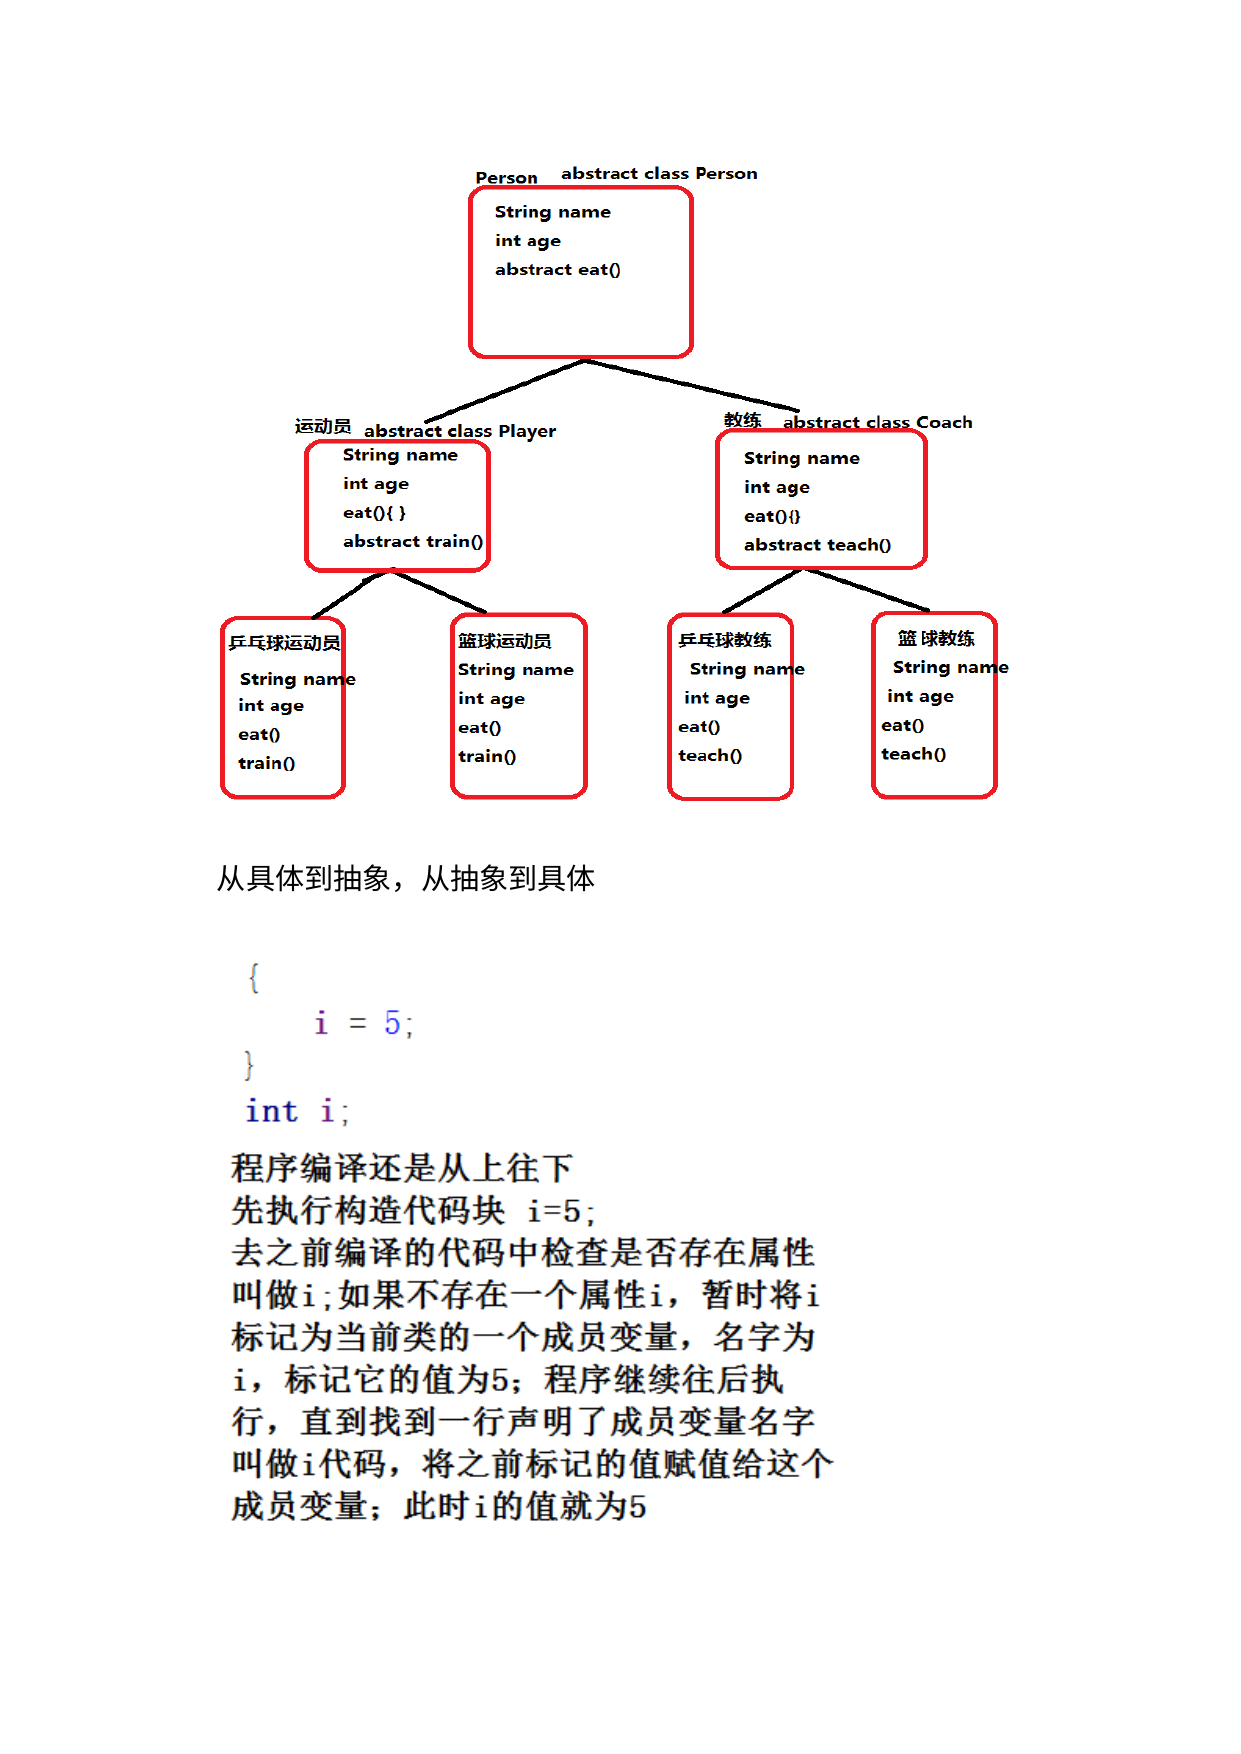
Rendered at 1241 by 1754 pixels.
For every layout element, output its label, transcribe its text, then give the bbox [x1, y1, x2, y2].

picture [207, 909, 848, 1538]
picture [187, 162, 1052, 816]
text 从具体到抽象，从抽象到具体 [187, 844, 1053, 909]
